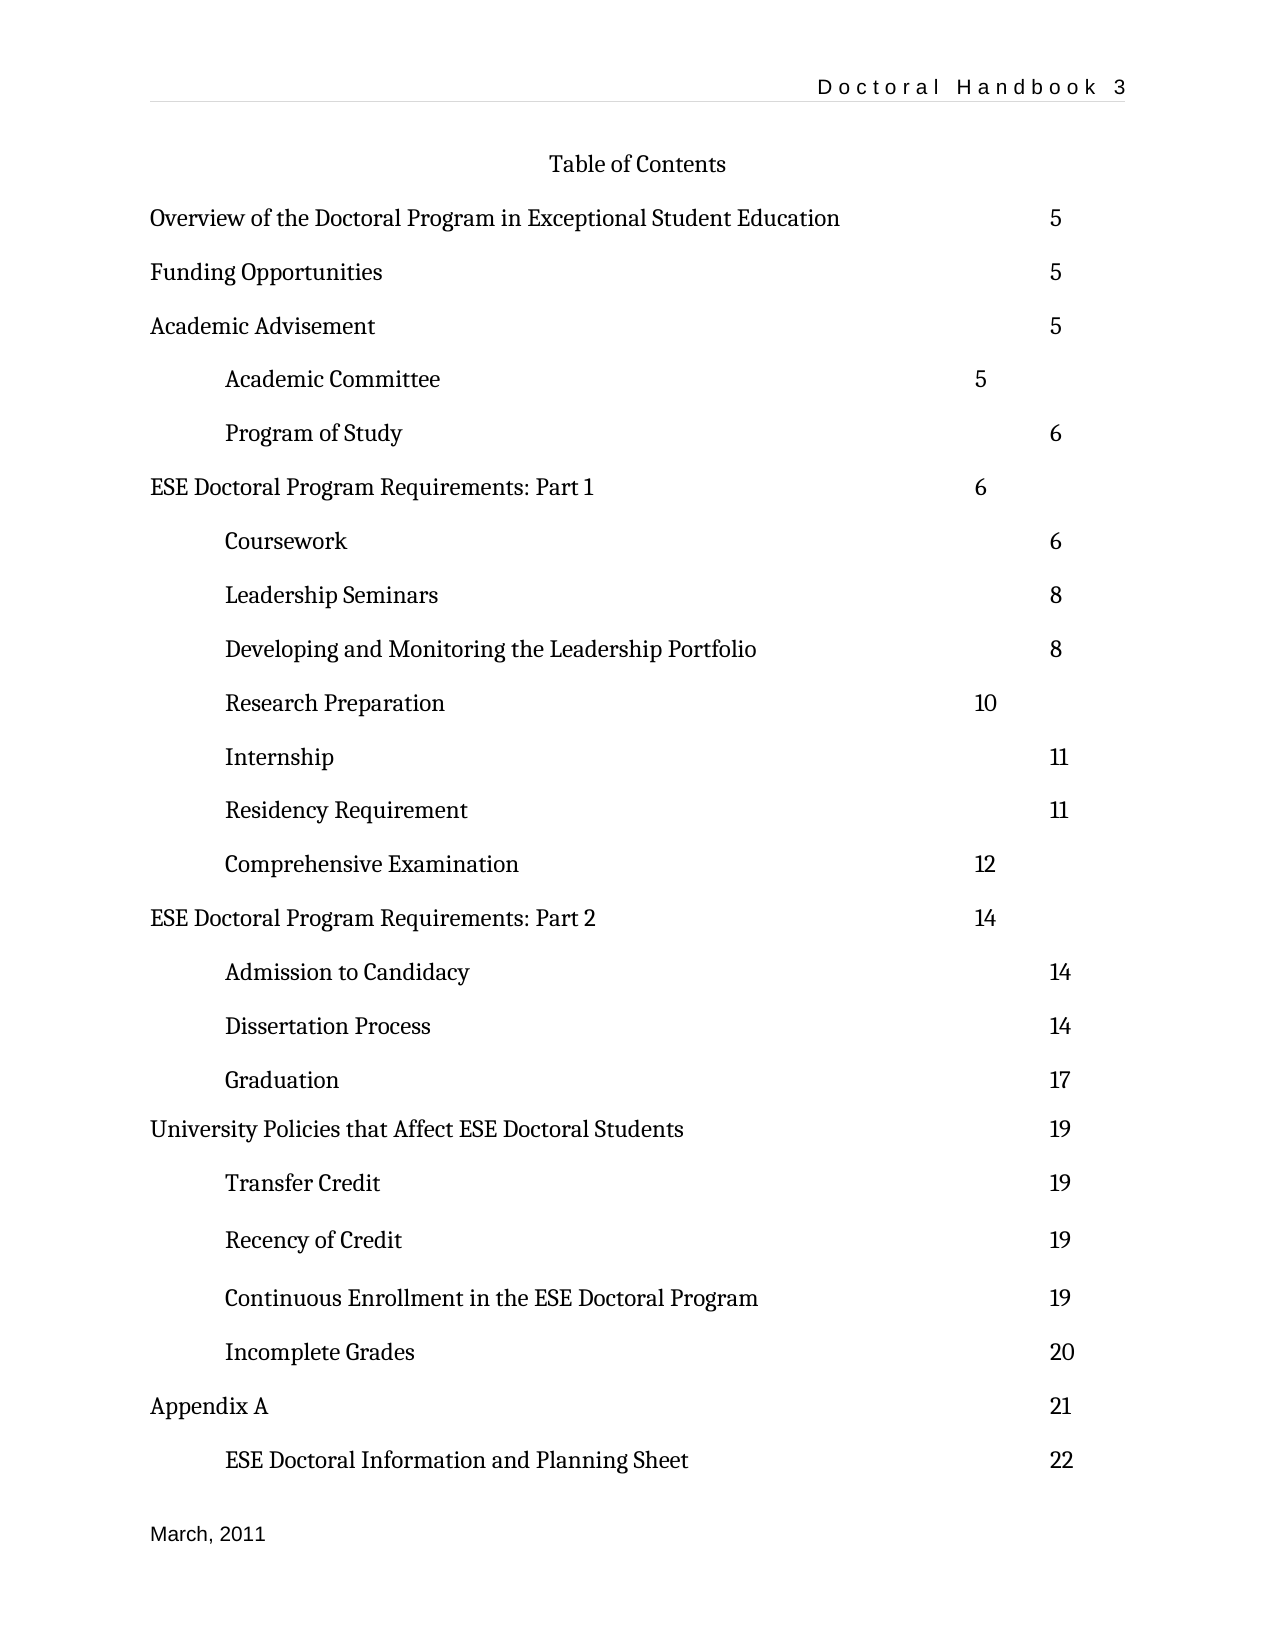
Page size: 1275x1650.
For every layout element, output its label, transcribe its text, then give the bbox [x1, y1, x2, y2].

text Appendix A 21 [150, 1392, 1125, 1420]
text Leadership Seminars 8 [150, 581, 1125, 609]
text Funding Opportunities 5 [150, 258, 1125, 286]
text Comprehensive Examination 12 [150, 850, 1125, 879]
text Incomplete Grades 20 [225, 1338, 1125, 1367]
text ESE Doctoral Information and Planning Sheet 22 [150, 1446, 1125, 1474]
text Recency of Credit 19 [225, 1226, 1125, 1255]
text Program of Study 6 [150, 419, 1125, 448]
text Transfer Credit 19 [225, 1169, 1125, 1198]
text Continuous Enrollment in the ESE Doctoral Program 19 [225, 1284, 1125, 1313]
text ESE Doctoral Program Requirements: Part 2 14 [150, 904, 1125, 933]
text Internship 11 [150, 742, 1125, 771]
text Developing and Monitoring the Leadership Portfolio 8 [150, 635, 1125, 663]
text Academic Advisement 5 [150, 312, 1125, 340]
text Admission to Candidacy 14 [150, 958, 1125, 987]
text Overview of the Doctoral Program in Exceptional Student Education 5 [150, 204, 1125, 233]
text Residency Requirement 11 [150, 796, 1125, 825]
text Coursework 6 [150, 527, 1125, 556]
text Table of Contents [150, 150, 1125, 179]
text Academic Committee 5 [150, 365, 1125, 394]
text Research Preparation 10 [150, 688, 1125, 717]
text University Policies that Affect ESE Doctoral Students 19 [150, 1115, 1125, 1144]
text ESE Doctoral Program Requirements: Part 1 6 [150, 473, 1125, 502]
list Graduation 17 [150, 1066, 1125, 1094]
text Dissertation Process 14 [150, 1012, 1125, 1040]
